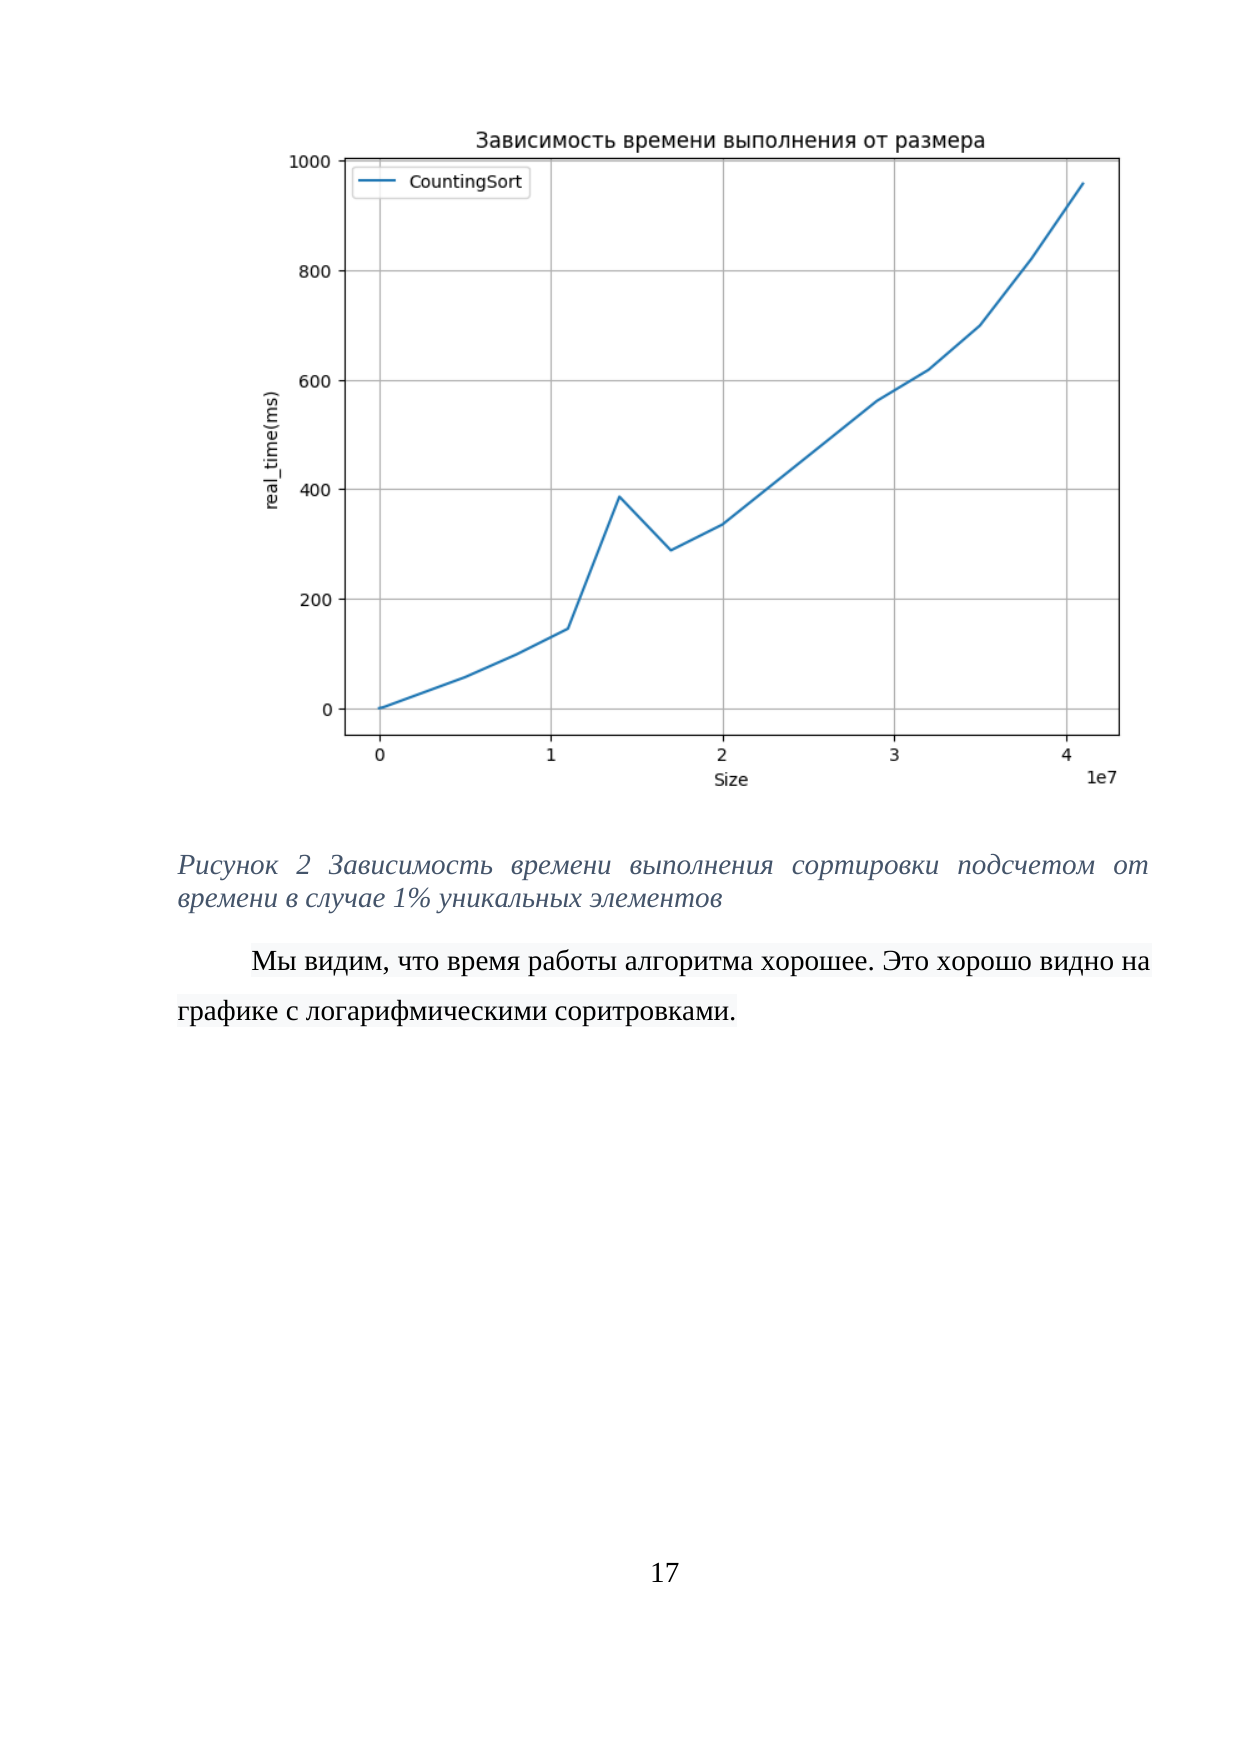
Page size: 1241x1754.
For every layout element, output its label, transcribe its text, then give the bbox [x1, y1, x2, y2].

text Рисунок 2 Зависимость времени выполнения сортировки подсчетом от времени в случае 1% уникальных элементов [177, 847, 1152, 914]
text Мы видим, что время работы алгоритма хорошее. Это хорошо видно на графике с логарифмическими соритровками. [177, 943, 1152, 1027]
picture [251, 118, 1130, 801]
